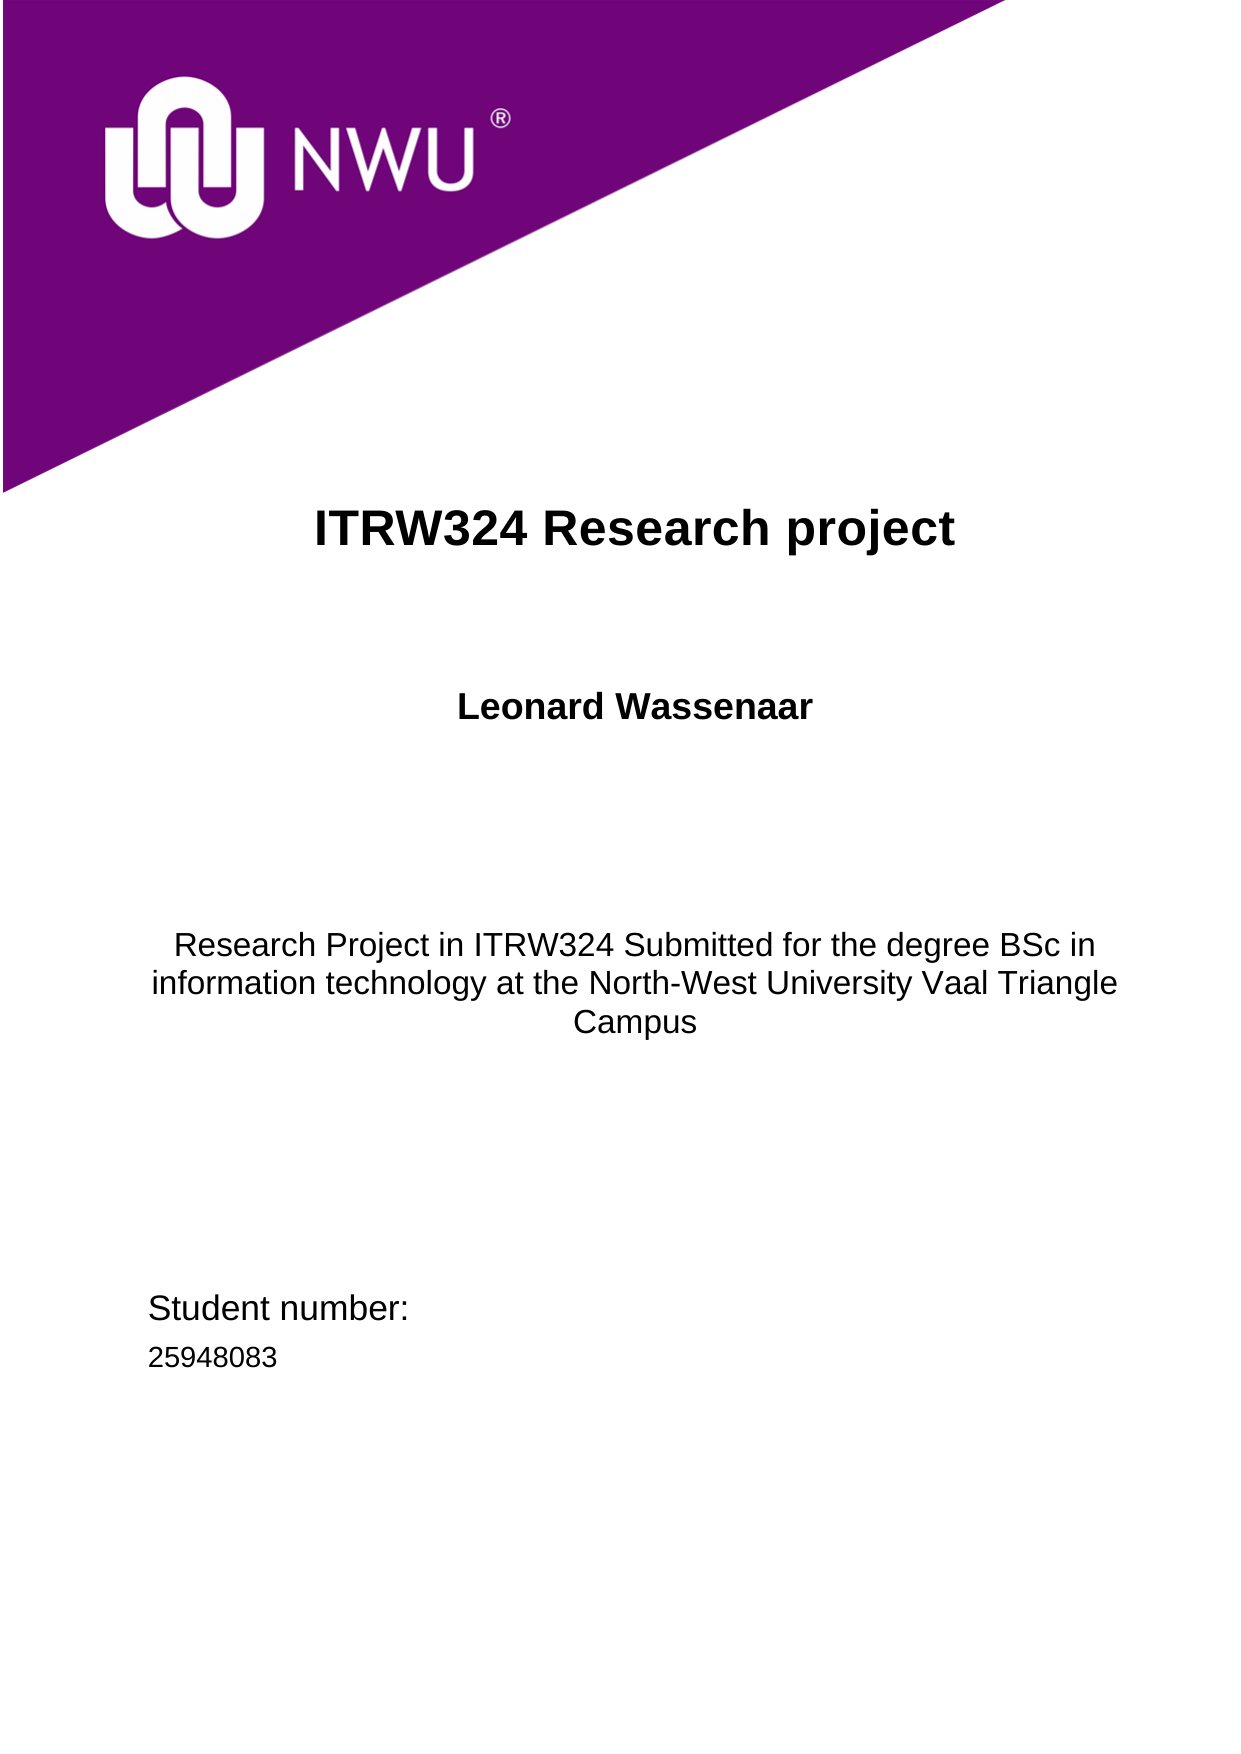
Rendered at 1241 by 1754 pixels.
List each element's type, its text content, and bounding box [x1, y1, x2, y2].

picture [3, 0, 1007, 493]
text 25948083 [148, 1340, 1122, 1373]
text Research Project in ITRW324 Submitted for the degree BSc in information technology at the North-West University Vaal Triangle Campus [148, 925, 1122, 1040]
title ITRW324 Research project [148, 498, 1122, 556]
text Student number: [148, 1287, 1122, 1327]
text Leonard Wassenaar [148, 684, 1122, 728]
